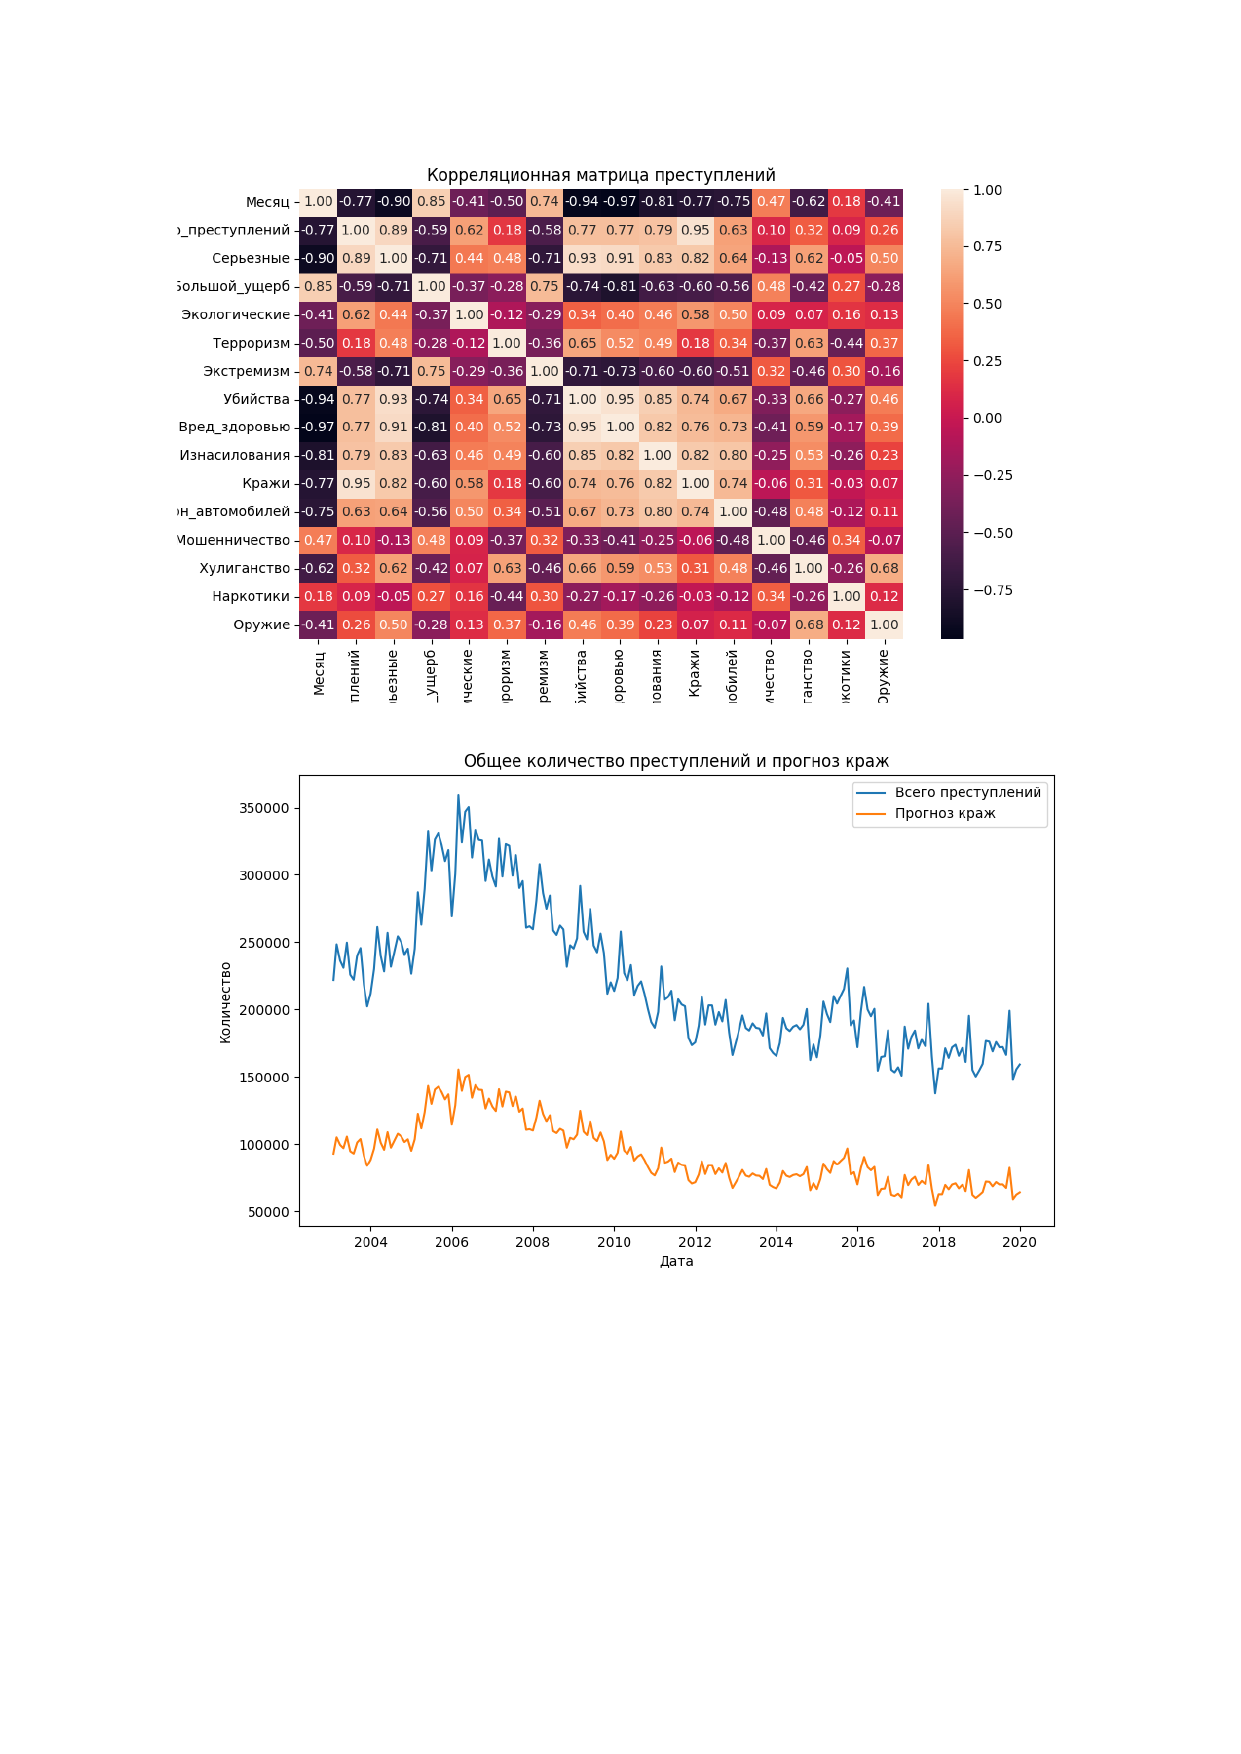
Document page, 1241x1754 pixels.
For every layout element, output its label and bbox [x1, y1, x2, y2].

picture [177, 704, 1151, 1290]
picture [177, 118, 1151, 703]
